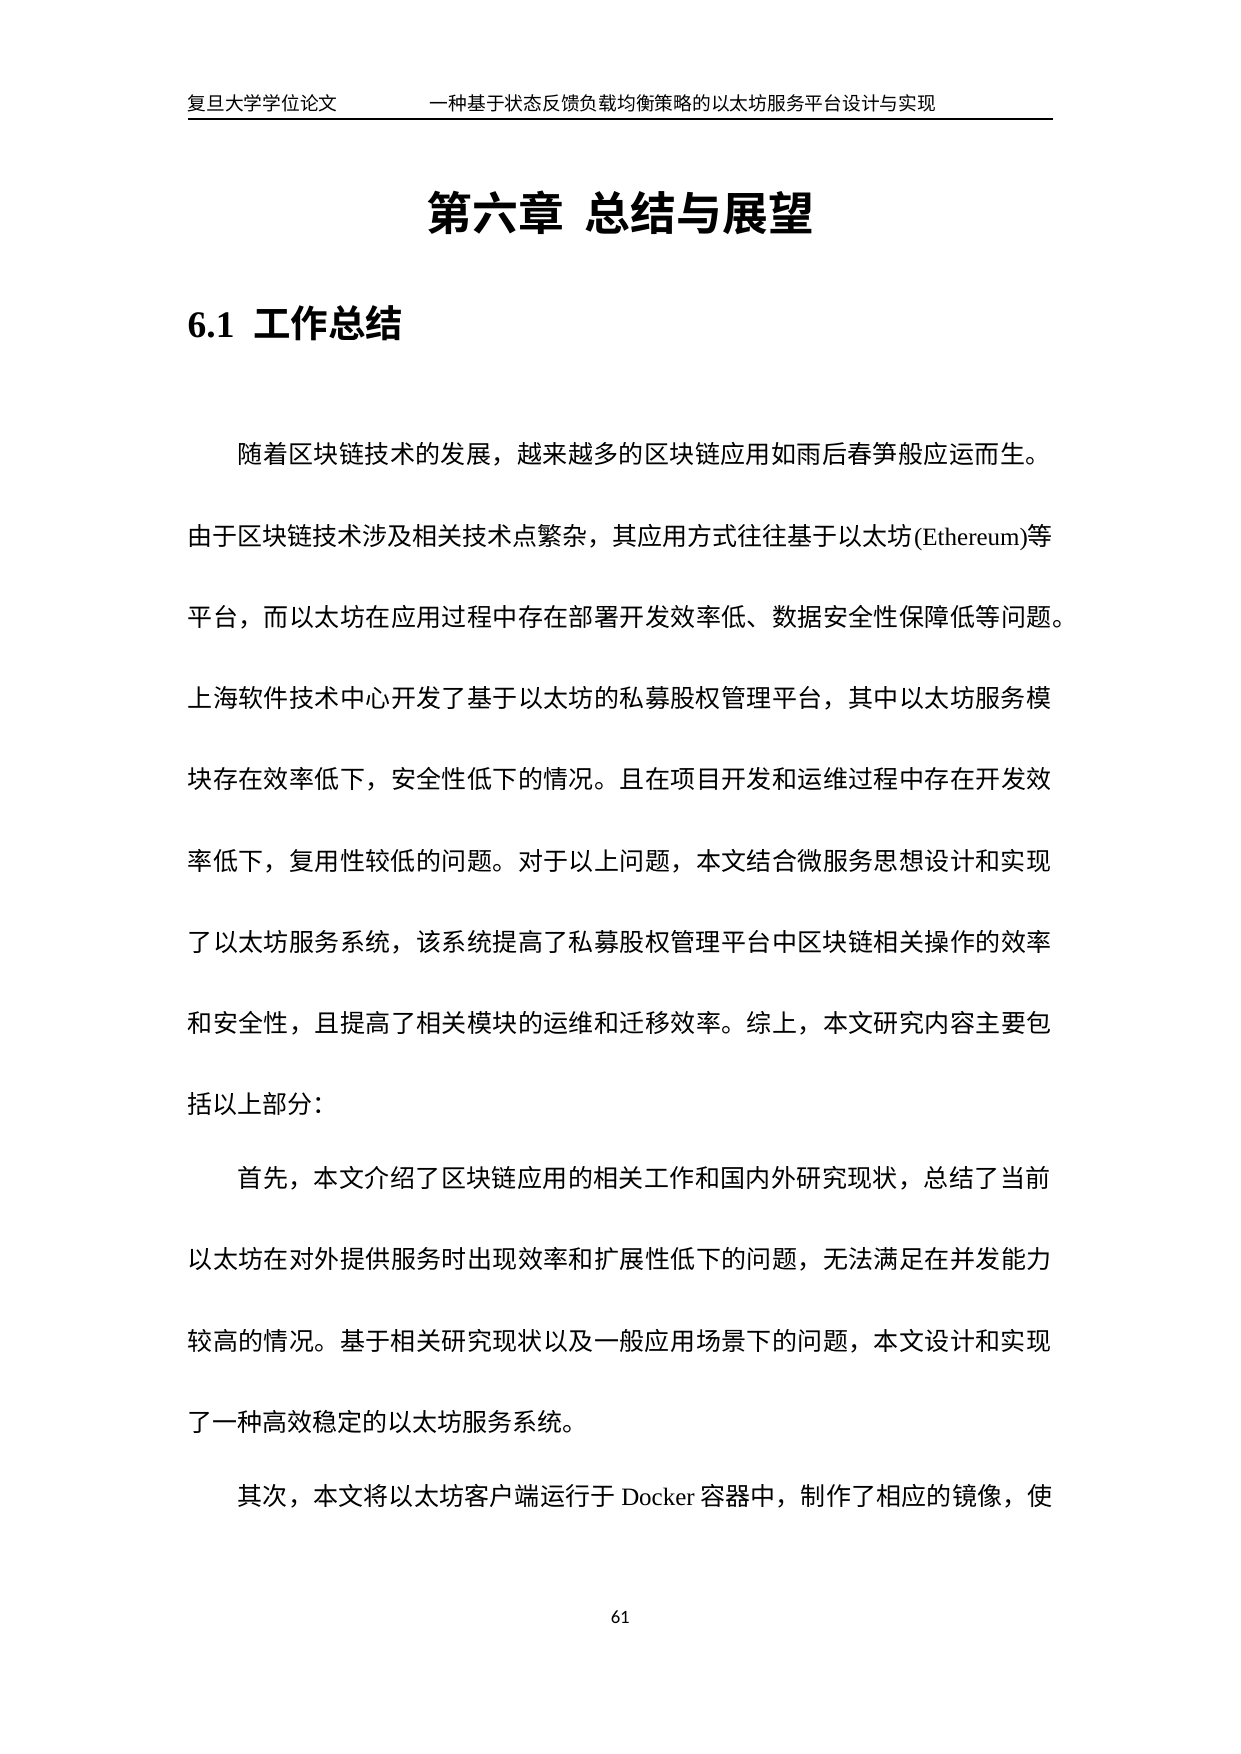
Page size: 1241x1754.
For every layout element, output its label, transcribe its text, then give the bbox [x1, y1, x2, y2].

subtitle 第六章 总结与展望 [187, 162, 1053, 259]
subtitle 6.1 工作总结 [187, 289, 1053, 354]
text 其次，本文将以太坊客户端运行于Docker容器中，制作了相应的镜像，使得以太坊环境的迁移效率得到了极大的提升。本文结合微服务思想，设计和实现了以太坊服务提供者和服务调用者等子服务，并将该类子服务运行于Docker容器中。 [187, 1462, 1053, 1527]
text 首先，本文介绍了区块链应用的相关工作和国内外研究现状，总结了当前以太坊在对外提供服务时出现效率和扩展性低下的问题，无法满足在并发能力较高的情况。基于相关研究现状以及一般应用场景下的问题，本文设计和实现了一种高效稳定的以太坊服务系统。 [187, 1144, 1053, 1453]
text 随着区块链技术的发展，越来越多的区块链应用如雨后春笋般应运而生。由于区块链技术涉及相关技术点繁杂，其应用方式往往基于以太坊(Ethereum)等平台，而以太坊在应用过程中存在部署开发效率低、数据安全性保障低等问题。上海软件技术中心开发了基于以太坊的私募股权管理平台，其中以太坊服务模块存在效率低下，安全性低下的情况。且在项目开发和运维过程中存在开发效率低下，复用性较低的问题。对于以上问题，本文结合微服务思想设计和实现了以太坊服务系统，该系统提高了私募股权管理平台中区块链相关操作的效率和安全性，且提高了相关模块的运维和迁移效率。综上，本文研究内容主要包括以上部分： [187, 420, 1053, 1135]
